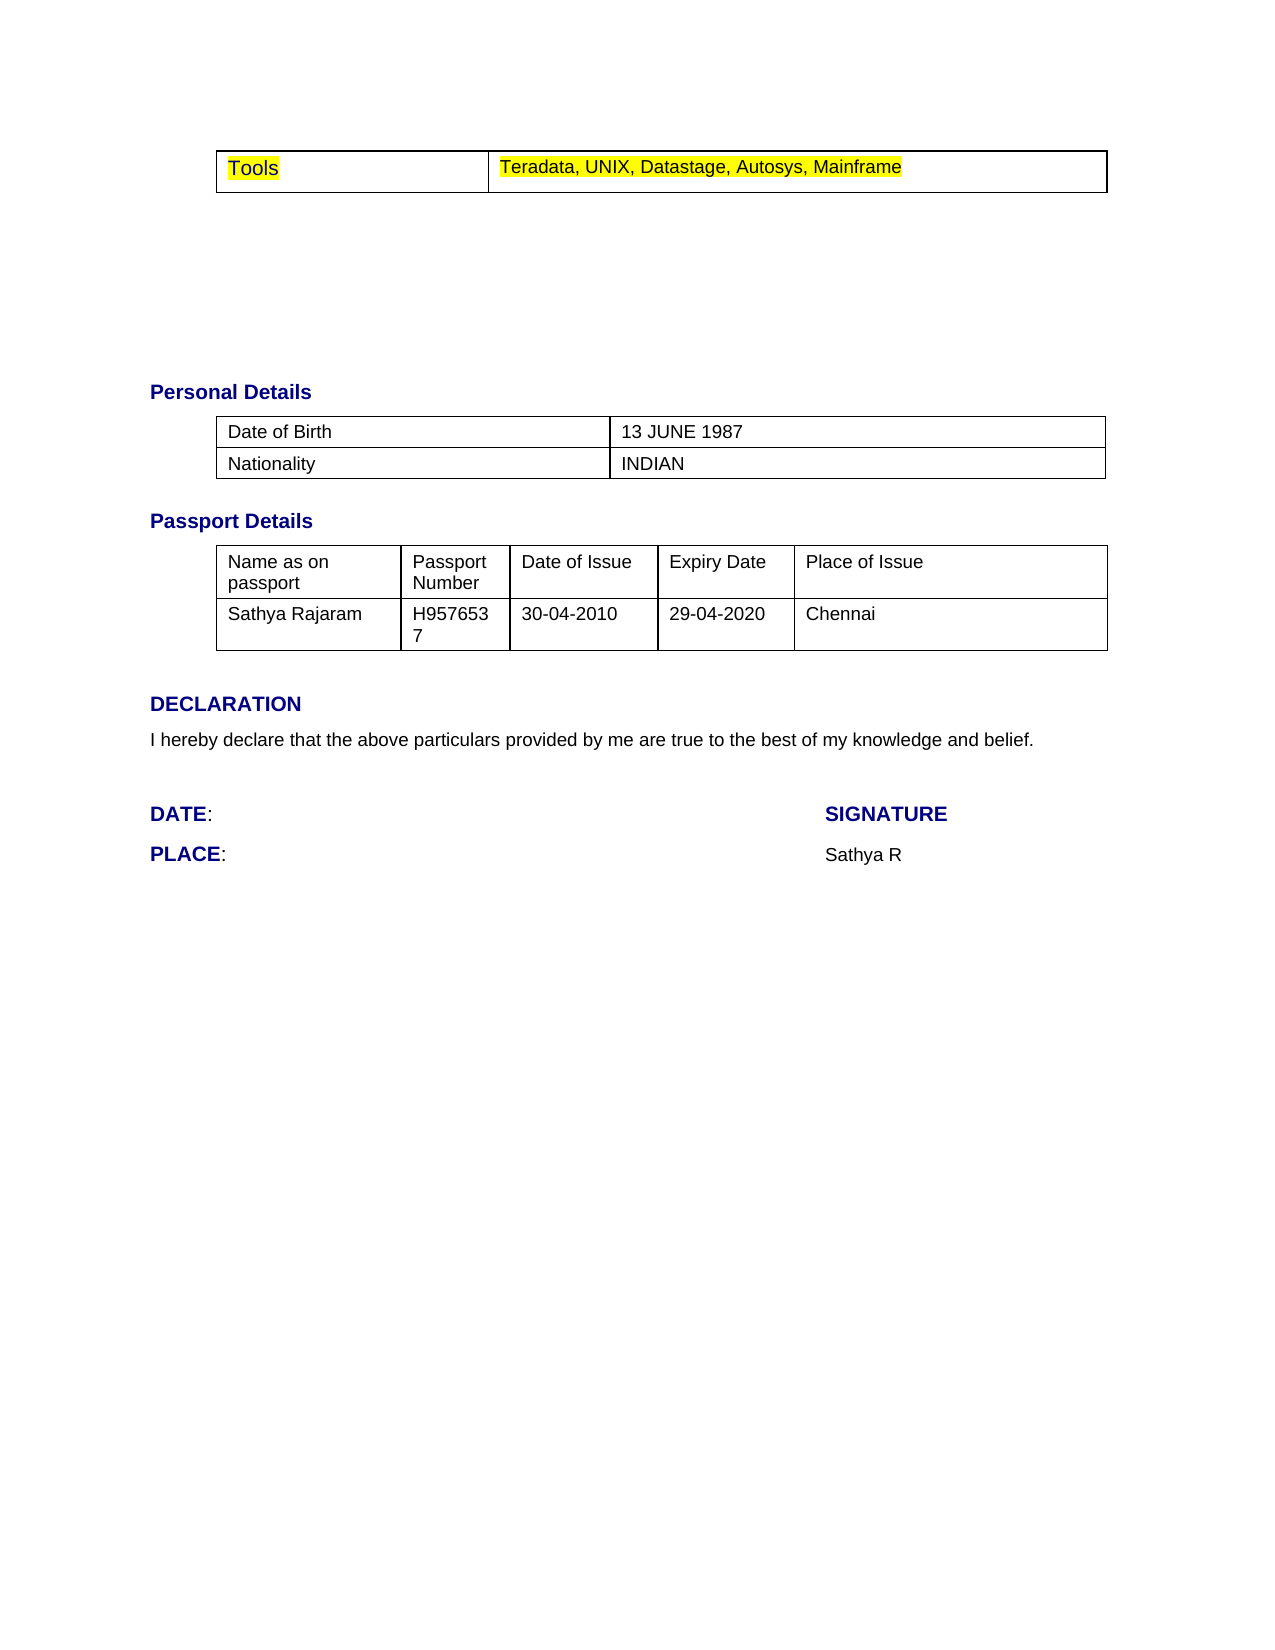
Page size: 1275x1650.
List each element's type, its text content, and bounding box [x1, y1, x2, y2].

table_cell 29-04-2020 [659, 599, 794, 650]
text DECLARATION [150, 692, 1125, 716]
table_cell Chennai [795, 599, 1107, 650]
table_header Date of Issue [511, 546, 657, 598]
table_header Expiry Date [659, 546, 794, 598]
text PLACE: Sathya R [150, 842, 1181, 866]
table_header Date of Birth [217, 417, 609, 447]
table_cell Tools [217, 152, 488, 192]
table_cell H9576537 [402, 599, 509, 650]
text I hereby declare that the above particulars provided by me are true to the best of my knowledge and belief. [150, 728, 1125, 750]
table_header 13 JUNE 1987 [611, 417, 1105, 447]
table_cell INDIAN [611, 448, 1105, 478]
text Passport Details [150, 509, 1125, 533]
text DATE: SIGNATURE [150, 801, 1181, 825]
table_cell Sathya Rajaram [217, 599, 400, 650]
table_cell 30-04-2010 [511, 599, 657, 650]
table_cell Teradata, UNIX, Datastage, Autosys, Mainframe [489, 152, 1106, 192]
table_cell Nationality [217, 448, 609, 478]
table_header Place of Issue [795, 546, 1107, 598]
table_header Passport Number [402, 546, 509, 598]
text Personal Details [150, 380, 1125, 404]
table_header Name as on passport [217, 546, 400, 598]
